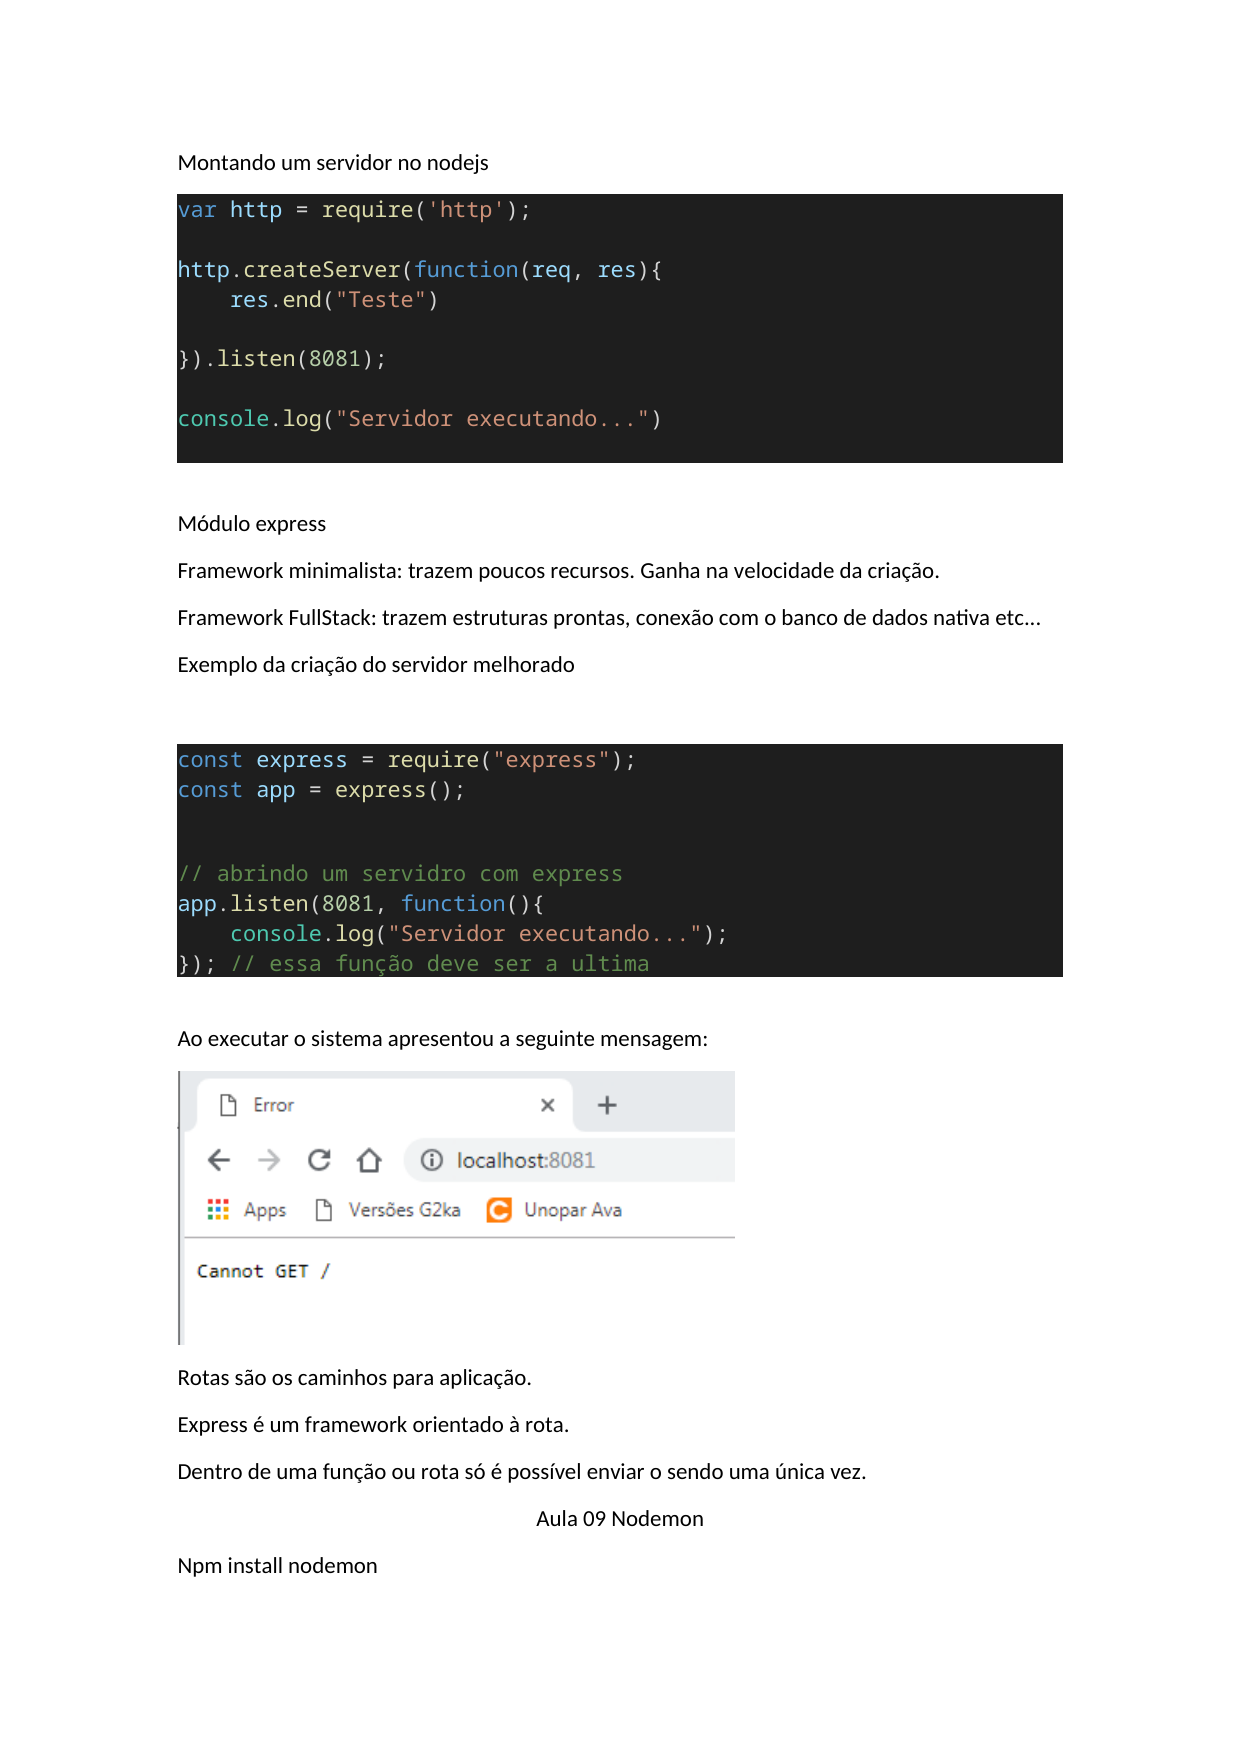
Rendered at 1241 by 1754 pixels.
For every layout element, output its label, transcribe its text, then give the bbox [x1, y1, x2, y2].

text Montando um servidor no nodejs [177, 148, 1063, 176]
text Ao executar o sistema apresentou a seguinte mensagem: [177, 1024, 1063, 1052]
text const express = require("express"); [177, 744, 1063, 774]
text Aula 09 Nodemon [177, 1504, 1063, 1532]
text console.log("Servidor executando..."); [177, 918, 1063, 948]
text }); // essa função deve ser a ultima [177, 948, 1063, 977]
text Módulo express [177, 509, 1063, 537]
text // abrindo um servidro com express [177, 858, 1063, 888]
text Dentro de uma função ou rota só é possível enviar o sendo uma única vez. [177, 1457, 1063, 1485]
text Express é um framework orientado à rota. [177, 1410, 1063, 1438]
text res.end("Teste") [177, 284, 1063, 314]
text var http = require('http'); [177, 194, 1063, 224]
text app.listen(8081, function(){ [177, 888, 1063, 918]
text Framework FullStack: trazem estruturas prontas, conexão com o banco de dados nativa etc... [177, 603, 1063, 631]
text Npm install nodemon [177, 1551, 1063, 1579]
text const app = express(); [177, 774, 1063, 803]
text }).listen(8081); [177, 343, 1063, 373]
text Exemplo da criação do servidor melhorado [177, 650, 1063, 678]
text Rotas são os caminhos para aplicação. [177, 1363, 1063, 1391]
picture [177, 1071, 735, 1345]
text http.createServer(function(req, res){ [177, 254, 1063, 284]
text Framework minimalista: trazem poucos recursos. Ganha na velocidade da criação. [177, 556, 1063, 584]
text console.log("Servidor executando...") [177, 403, 1063, 433]
